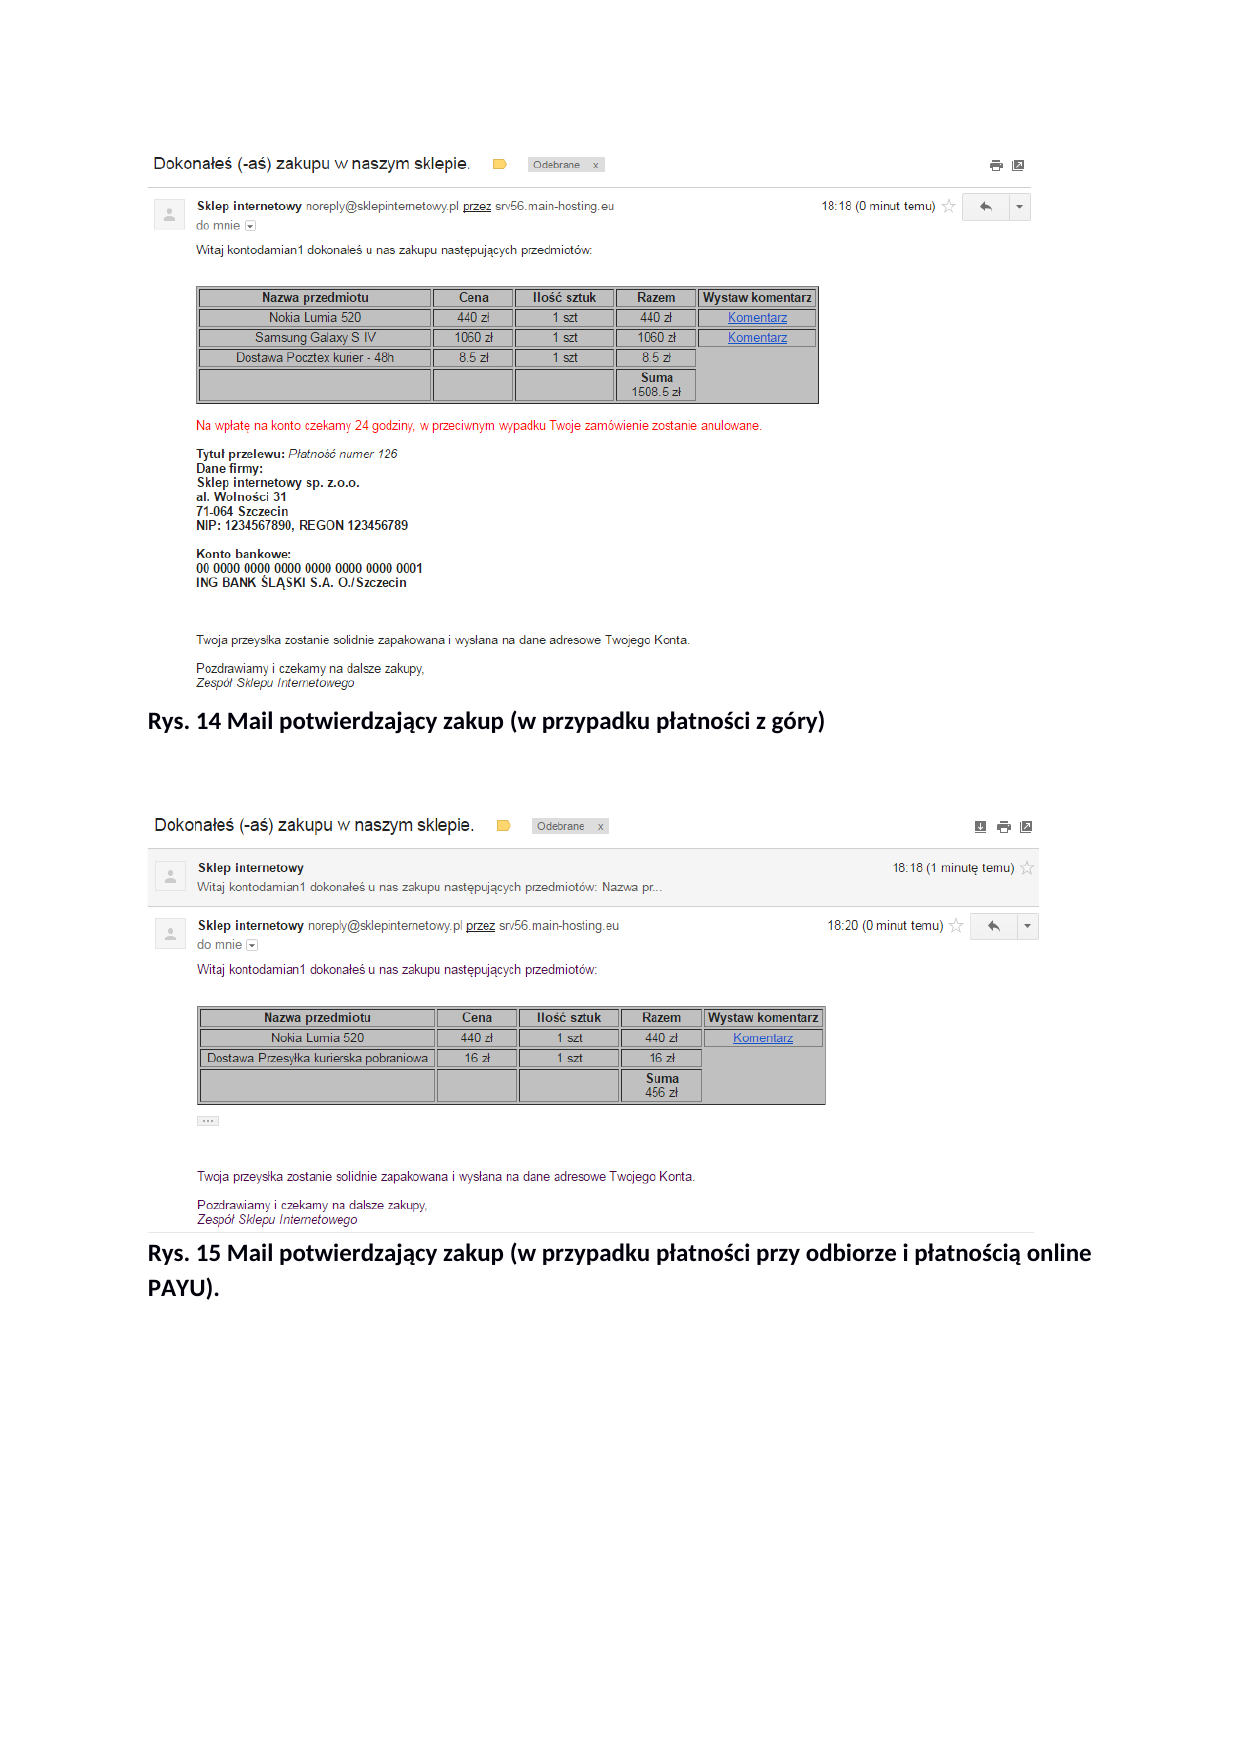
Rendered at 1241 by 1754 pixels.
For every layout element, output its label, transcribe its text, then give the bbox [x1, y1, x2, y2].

picture [147, 816, 1092, 1233]
picture [147, 147, 1092, 701]
